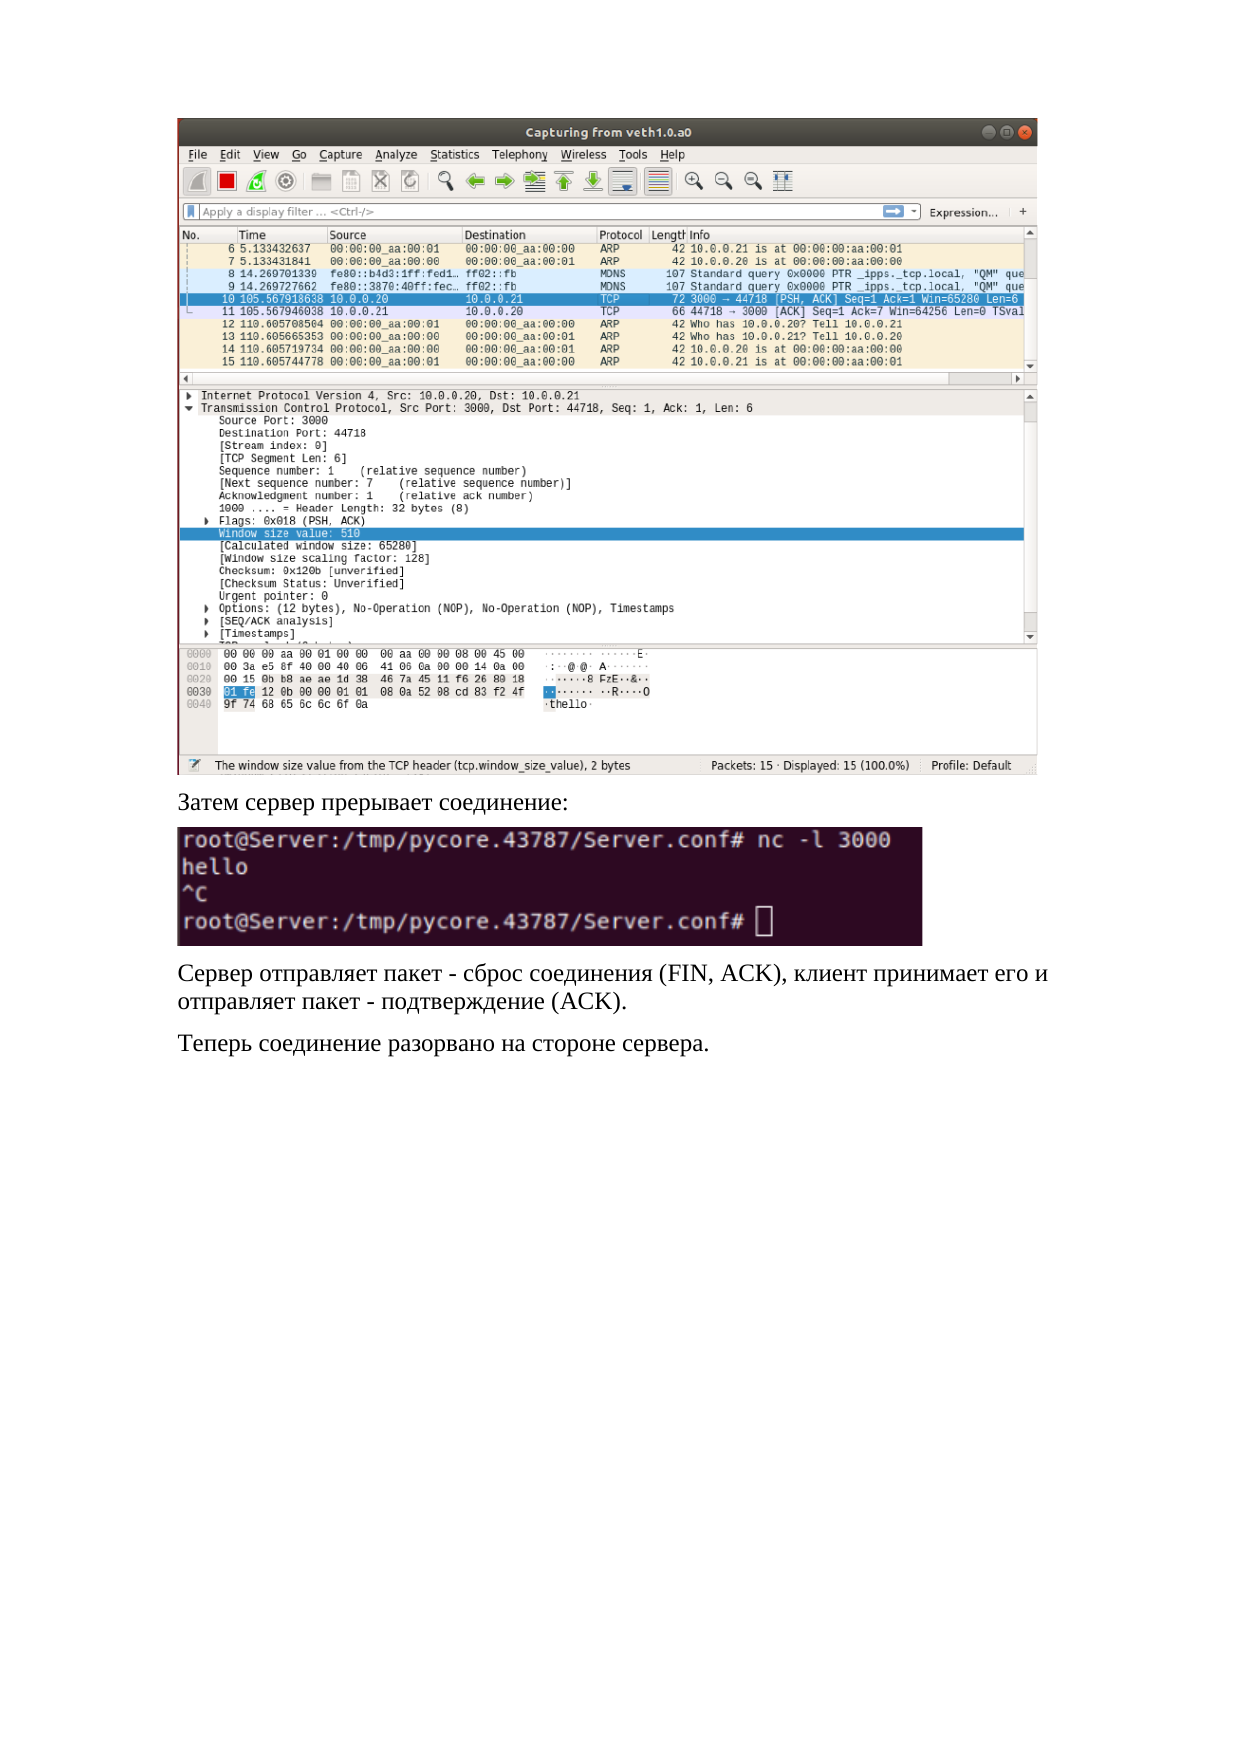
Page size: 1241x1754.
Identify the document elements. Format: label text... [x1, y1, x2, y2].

picture [177, 827, 923, 946]
picture [177, 118, 1039, 775]
text Затем сервер прерывает соединение: [177, 787, 1152, 815]
text Теперь соединение разорвано на стороне сервера. [177, 1028, 1152, 1056]
text Сервер отправляет пакет - сброс соединения (FIN, ACK), клиент принимает его и отправляет пакет - подтверждение (ACK). [177, 958, 1152, 1015]
